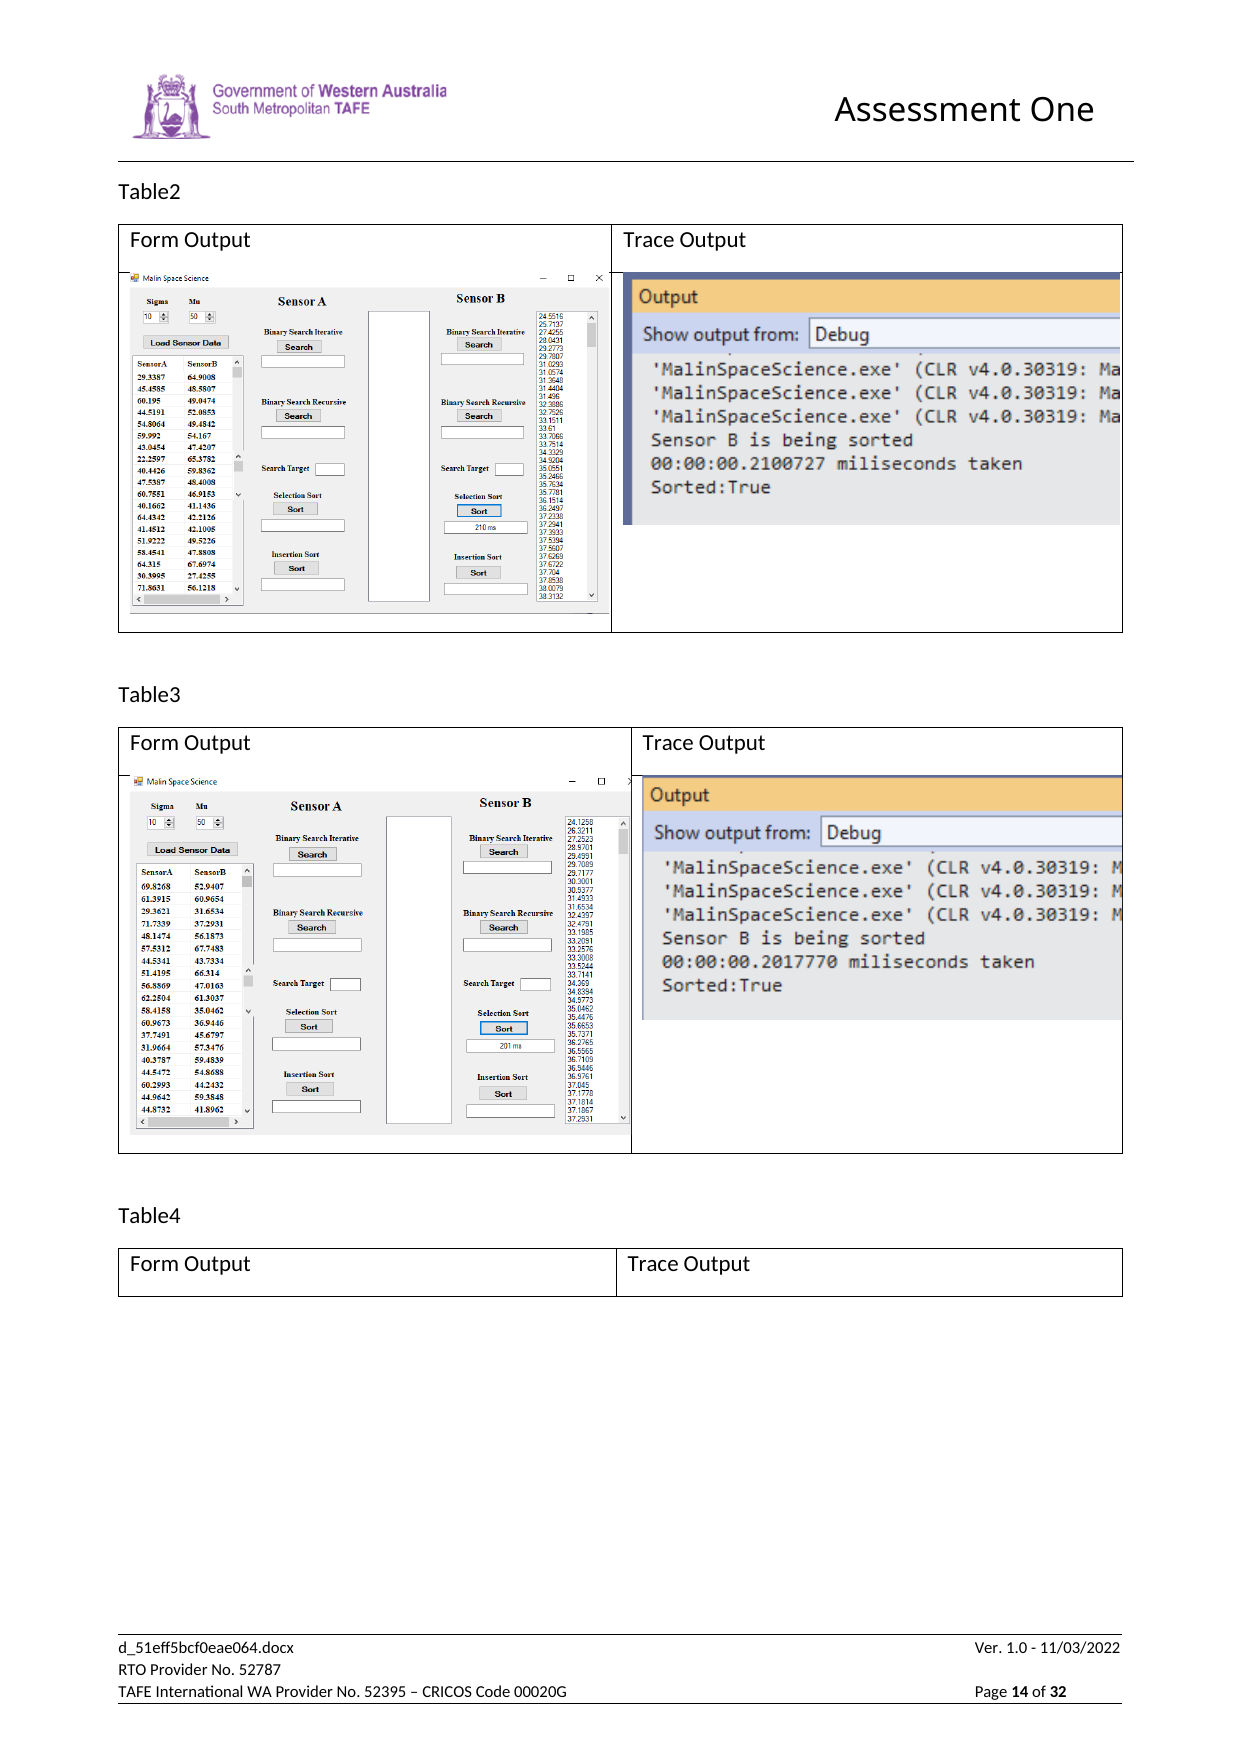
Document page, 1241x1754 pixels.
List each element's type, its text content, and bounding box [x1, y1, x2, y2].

text Table2 [118, 177, 1122, 205]
table_cell [612, 273, 1122, 632]
table_header Form Output [119, 728, 631, 775]
picture [642, 775, 1123, 1020]
picture [132, 74, 447, 139]
table_cell [119, 776, 631, 1153]
table_header Form Output [119, 1249, 616, 1296]
table_header Trace Output [617, 1249, 1122, 1296]
table_header Trace Output [612, 225, 1122, 272]
table_header Trace Output [632, 728, 1122, 775]
text Table3 [118, 680, 1122, 708]
text Table4 [118, 1201, 1122, 1229]
table_cell [119, 273, 611, 632]
picture [129, 272, 610, 614]
picture [129, 775, 632, 1135]
table_header Form Output [119, 225, 611, 272]
table_cell [632, 776, 1122, 1153]
picture [623, 272, 1120, 525]
